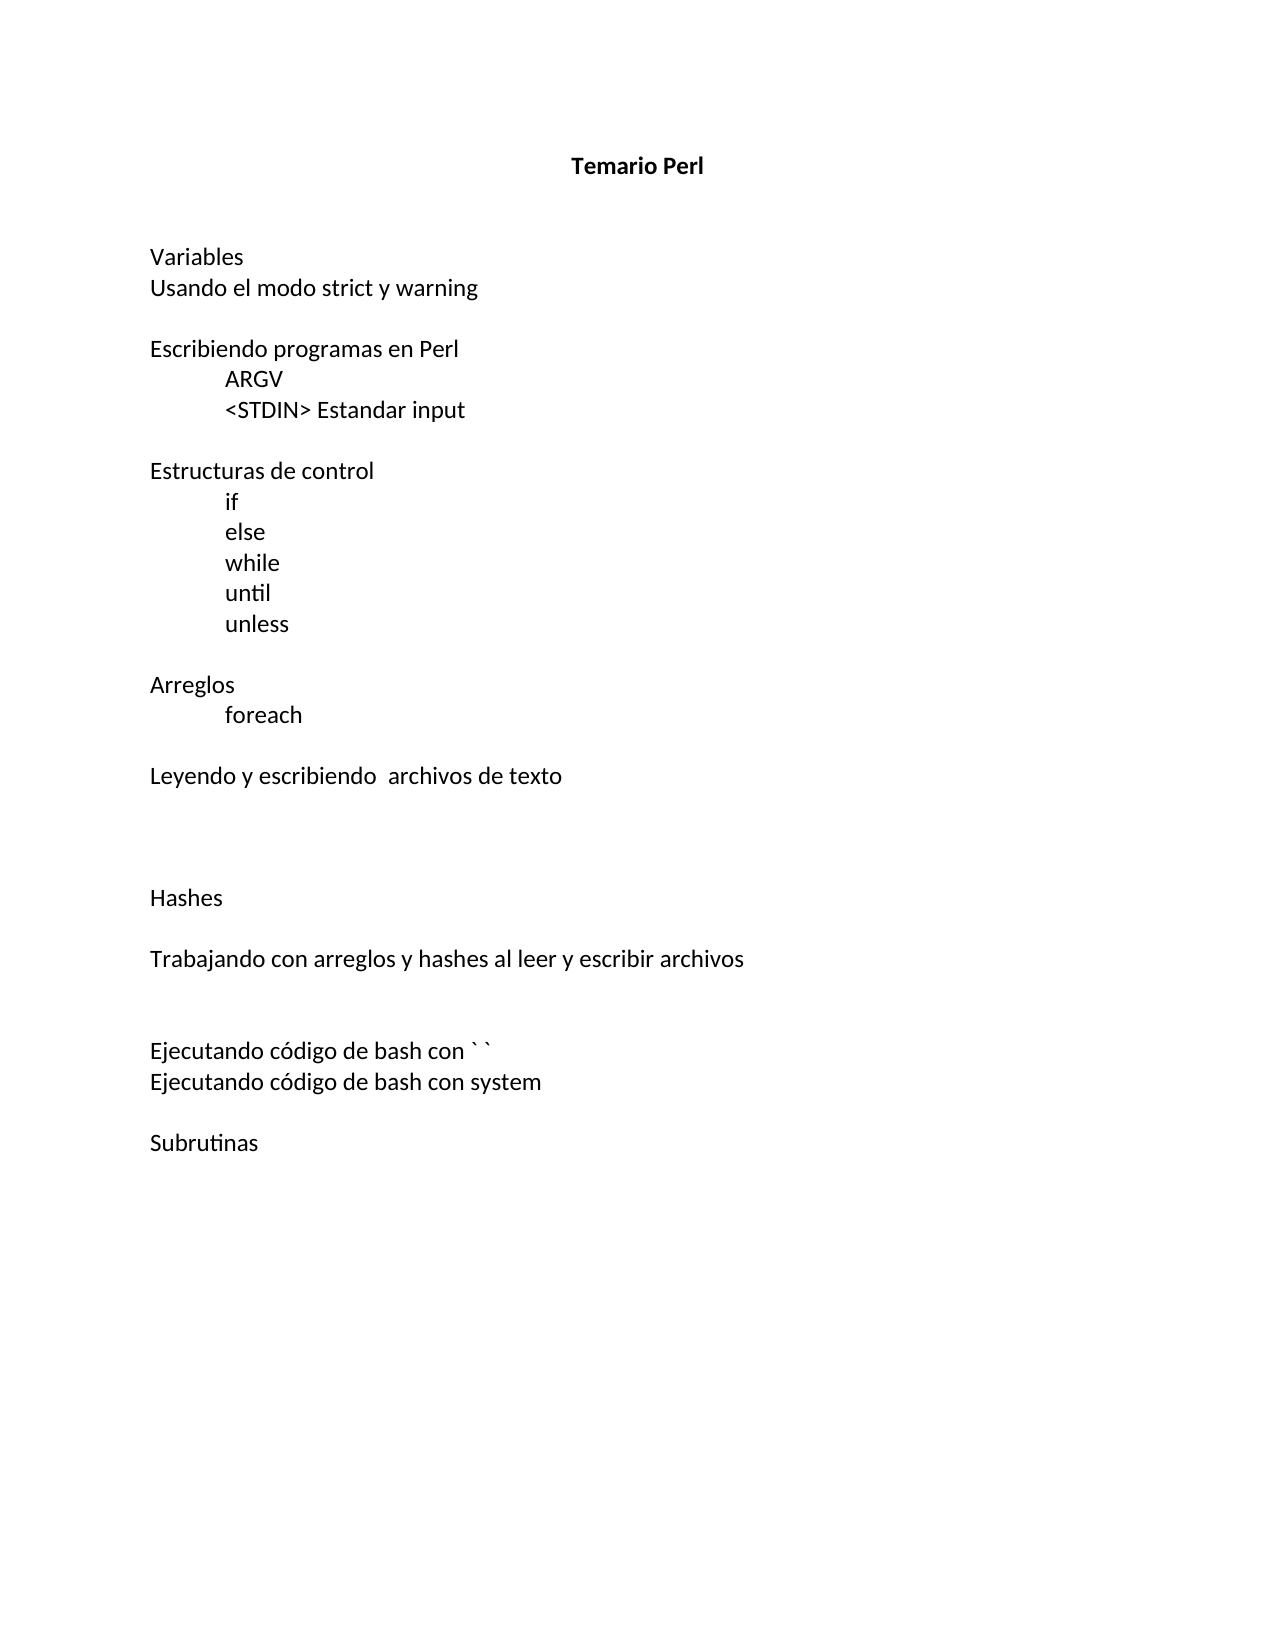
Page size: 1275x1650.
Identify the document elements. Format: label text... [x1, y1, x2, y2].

text while [150, 547, 1125, 577]
text Ejecutando código de bash con ` ` [150, 1035, 1125, 1066]
text Leyendo y escribiendo archivos de texto [150, 760, 1125, 791]
text Temario Perl [150, 150, 1125, 181]
text Usando el modo strict y warning [150, 272, 1125, 303]
text Arreglos [150, 669, 1125, 699]
text Hashes [150, 882, 1125, 913]
text until [150, 577, 1125, 608]
text Ejecutando código de bash con system [150, 1066, 1125, 1096]
text Trabajando con arreglos y hashes al leer y escribir archivos [150, 943, 1125, 974]
text Subrutinas [150, 1127, 1125, 1157]
text foreach [150, 699, 1125, 730]
text Variables [150, 242, 1125, 272]
text ARGV [150, 364, 1125, 394]
text Estructuras de control [150, 455, 1125, 486]
text else [150, 516, 1125, 547]
text unless [150, 608, 1125, 638]
text Escribiendo programas en Perl [150, 333, 1125, 364]
text <STDIN> Estandar input [150, 394, 1125, 425]
text if [150, 486, 1125, 516]
